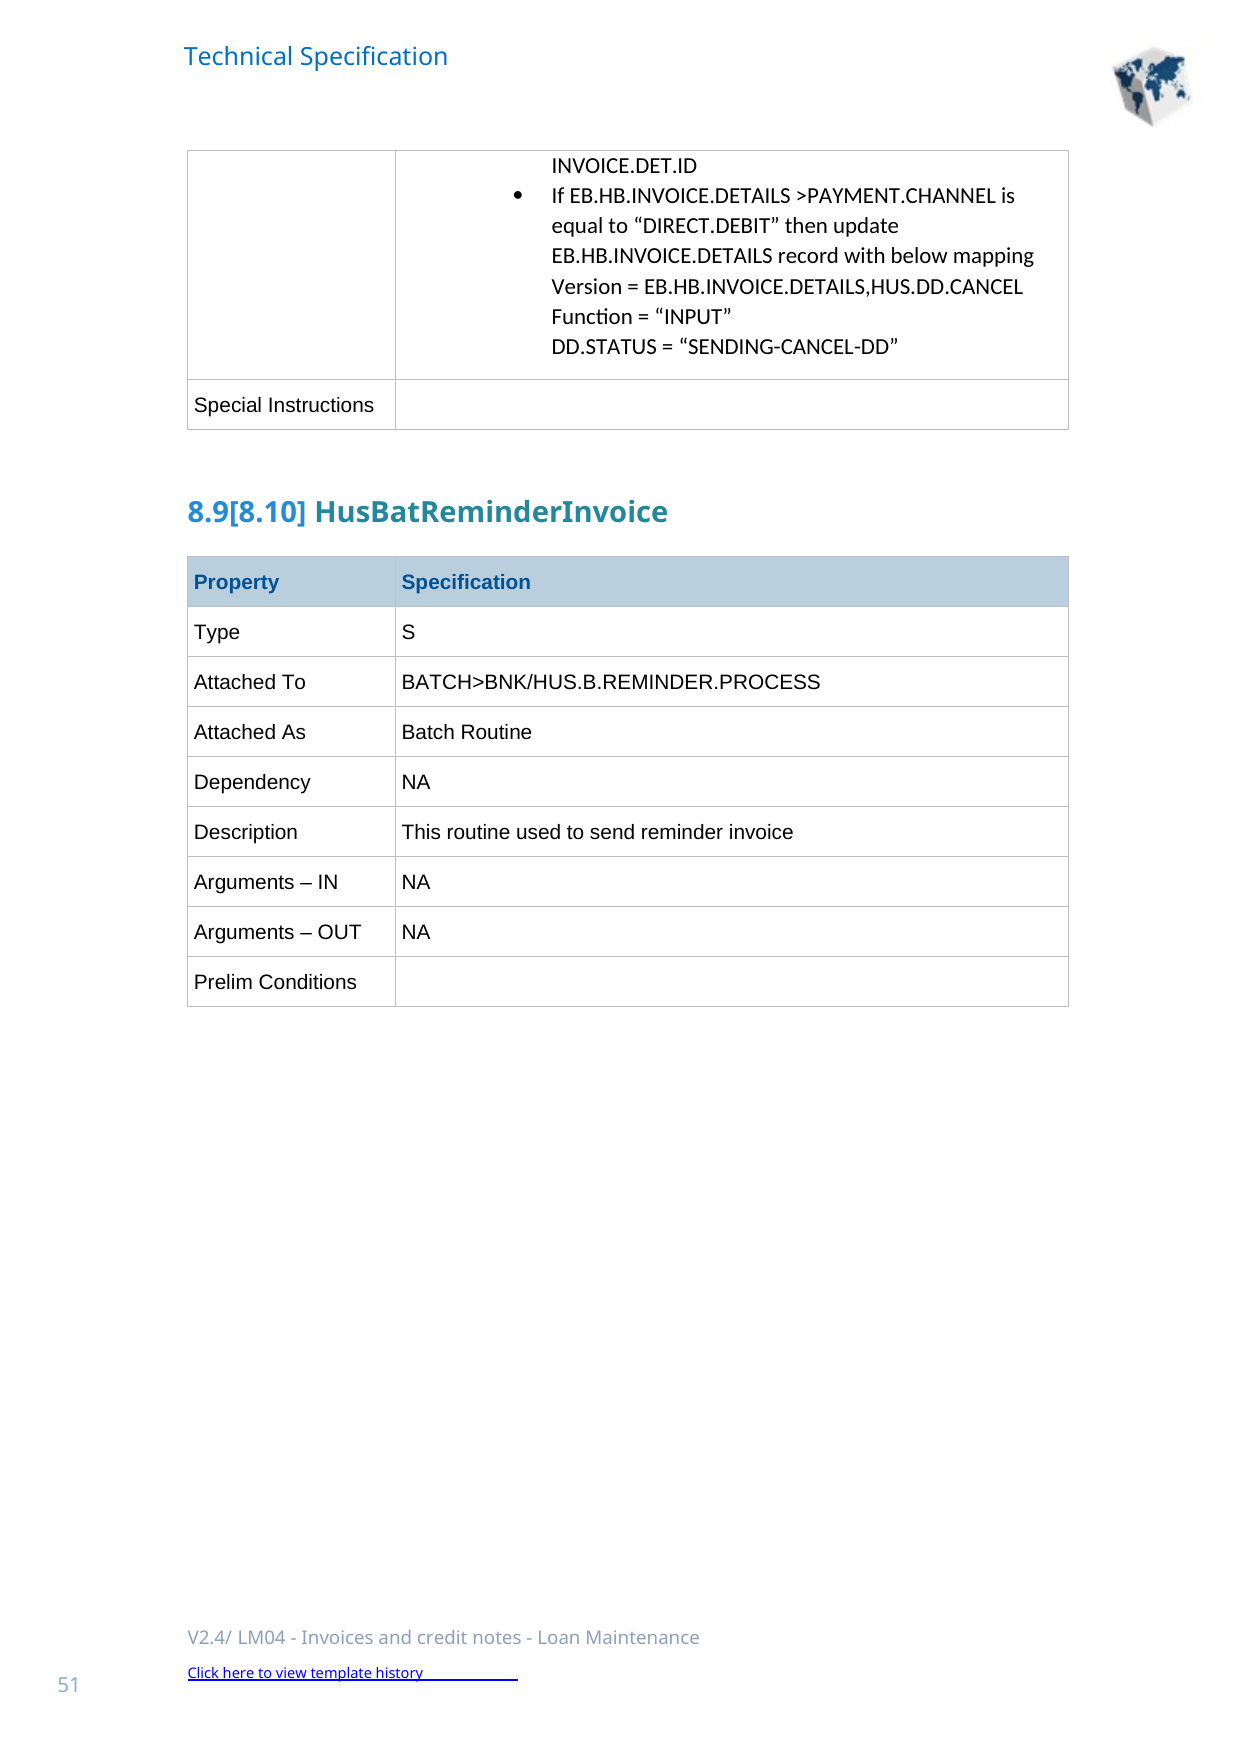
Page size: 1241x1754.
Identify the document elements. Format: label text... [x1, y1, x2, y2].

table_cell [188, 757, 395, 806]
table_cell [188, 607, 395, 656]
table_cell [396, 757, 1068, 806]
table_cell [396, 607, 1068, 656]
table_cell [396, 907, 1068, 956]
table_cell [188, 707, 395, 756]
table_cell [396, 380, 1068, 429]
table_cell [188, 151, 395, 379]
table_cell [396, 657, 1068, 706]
picture [1100, 35, 1210, 141]
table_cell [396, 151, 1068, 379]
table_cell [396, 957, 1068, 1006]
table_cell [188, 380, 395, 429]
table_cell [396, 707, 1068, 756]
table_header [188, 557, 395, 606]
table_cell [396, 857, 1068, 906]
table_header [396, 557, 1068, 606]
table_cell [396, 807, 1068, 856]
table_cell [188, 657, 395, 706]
subtitle HusBatReminderInvoice [187, 492, 1053, 531]
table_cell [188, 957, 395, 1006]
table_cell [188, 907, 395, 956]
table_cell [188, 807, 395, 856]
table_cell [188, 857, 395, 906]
